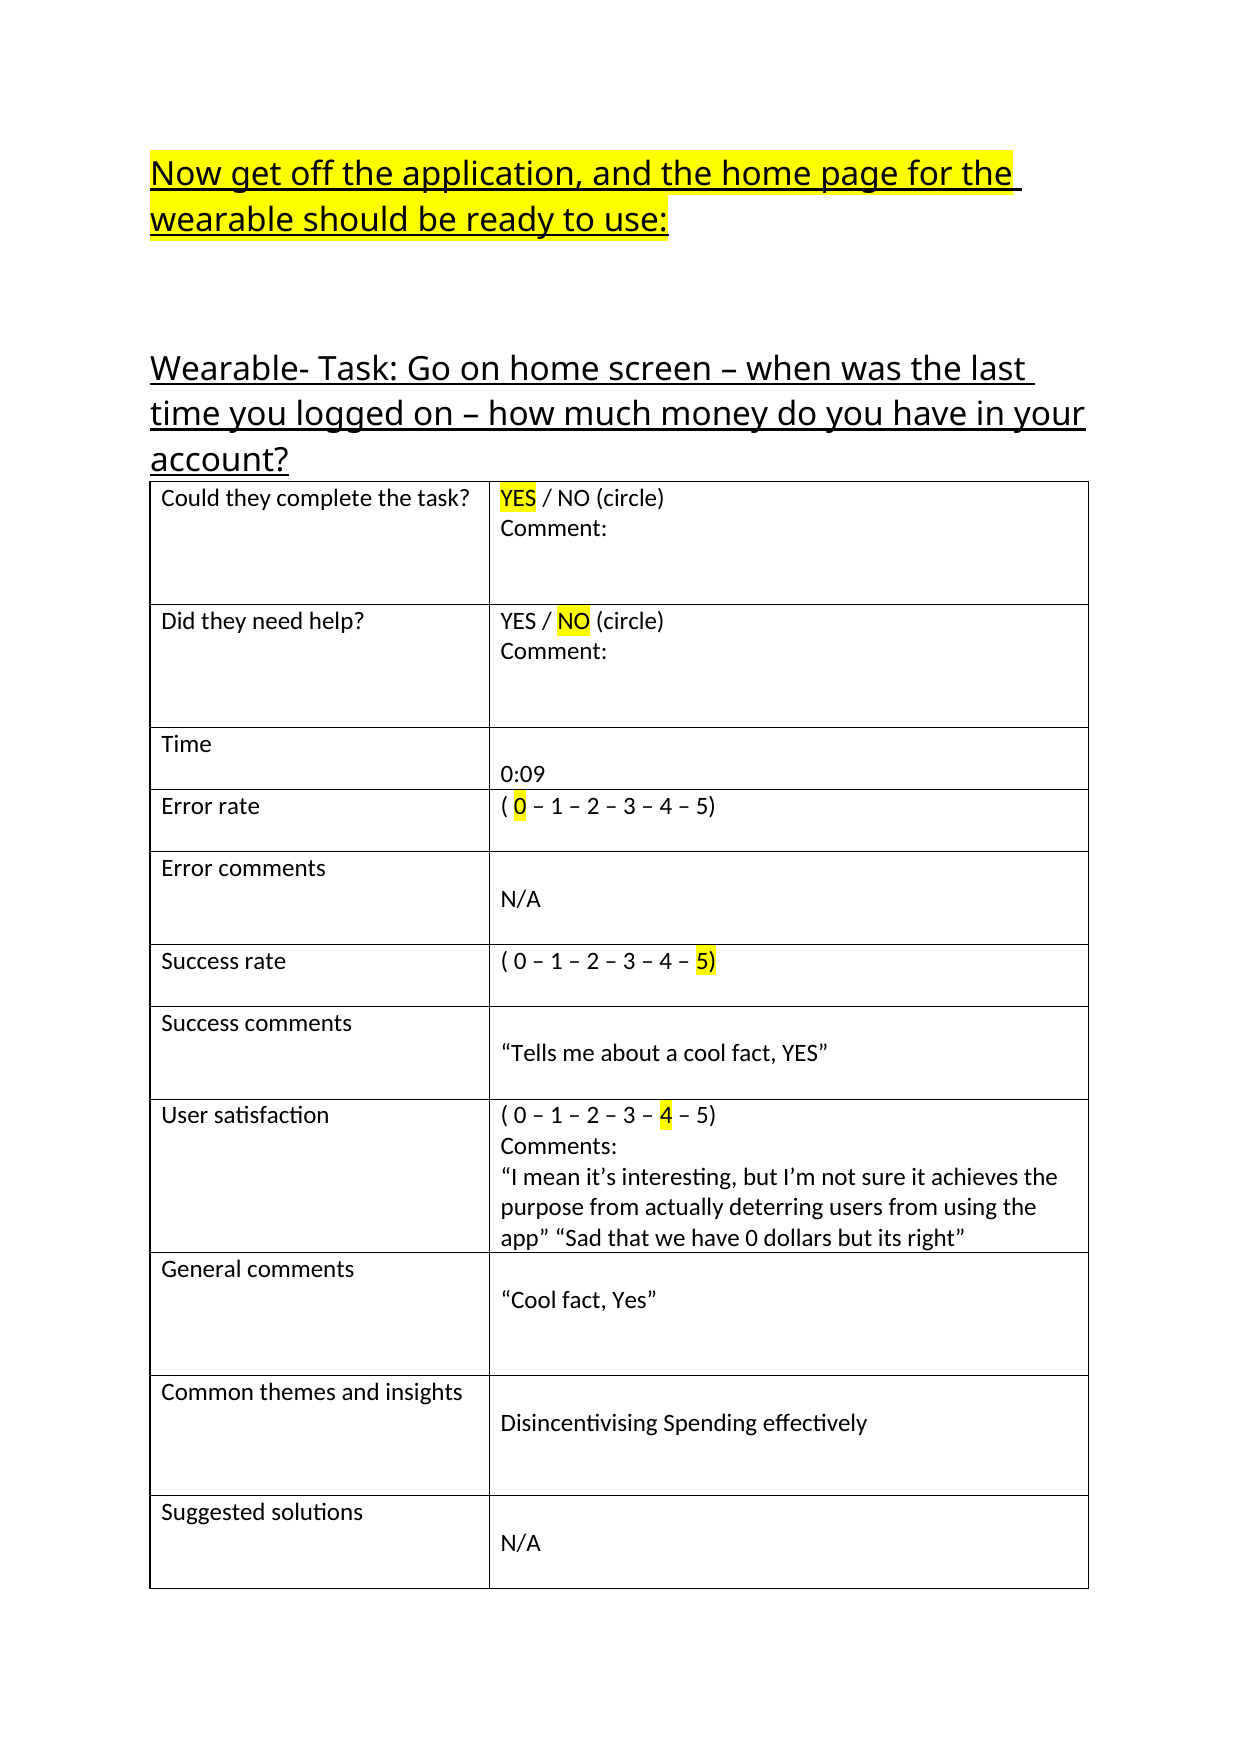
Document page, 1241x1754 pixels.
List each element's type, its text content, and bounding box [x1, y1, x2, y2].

table_cell ( 0 – 1 – 2 – 3 – 4 – 5) [490, 790, 1088, 851]
table_cell Time [151, 728, 489, 789]
text Wearable- Task: Go on home screen – when was the last time you logged on – how much money do you have in your account? [150, 344, 1090, 481]
table_cell Error comments [151, 852, 489, 944]
table_cell Did they need help? [151, 605, 489, 727]
table_cell N/A [490, 1496, 1088, 1588]
table_cell Success comments [151, 1007, 489, 1098]
table_cell “Cool fact, Yes” [490, 1253, 1088, 1375]
text Now get off the application, and the home page for the wearable should be ready to use: [668, 150, 1090, 241]
table_cell Common themes and insights [151, 1376, 489, 1495]
table_cell User satisfaction [151, 1100, 489, 1252]
table_cell General comments [151, 1253, 489, 1375]
table_cell Suggested solutions [151, 1496, 489, 1588]
table_header YES / NO (circle) Comment: [490, 482, 1088, 604]
table_header Could they complete the task? [151, 482, 489, 604]
table_cell N/A [490, 852, 1088, 944]
table_cell ( 0 – 1 – 2 – 3 – 4 – 5) Comments: “I mean it’s interesting, but I’m not sure it achieves the purpose from actually deterring users from using the app” “Sad that we have 0 dollars but its right” [490, 1100, 1088, 1252]
table_cell Success rate [151, 945, 489, 1006]
table_cell ( 0 – 1 – 2 – 3 – 4 – 5) [490, 945, 1088, 1006]
table_cell 0:09 [490, 728, 1088, 789]
table_cell YES / NO (circle) Comment: [490, 605, 1088, 727]
table_cell Disincentivising Spending effectively [490, 1376, 1088, 1495]
table_cell “Tells me about a cool fact, YES” [490, 1007, 1088, 1098]
table_cell Error rate [151, 790, 489, 851]
